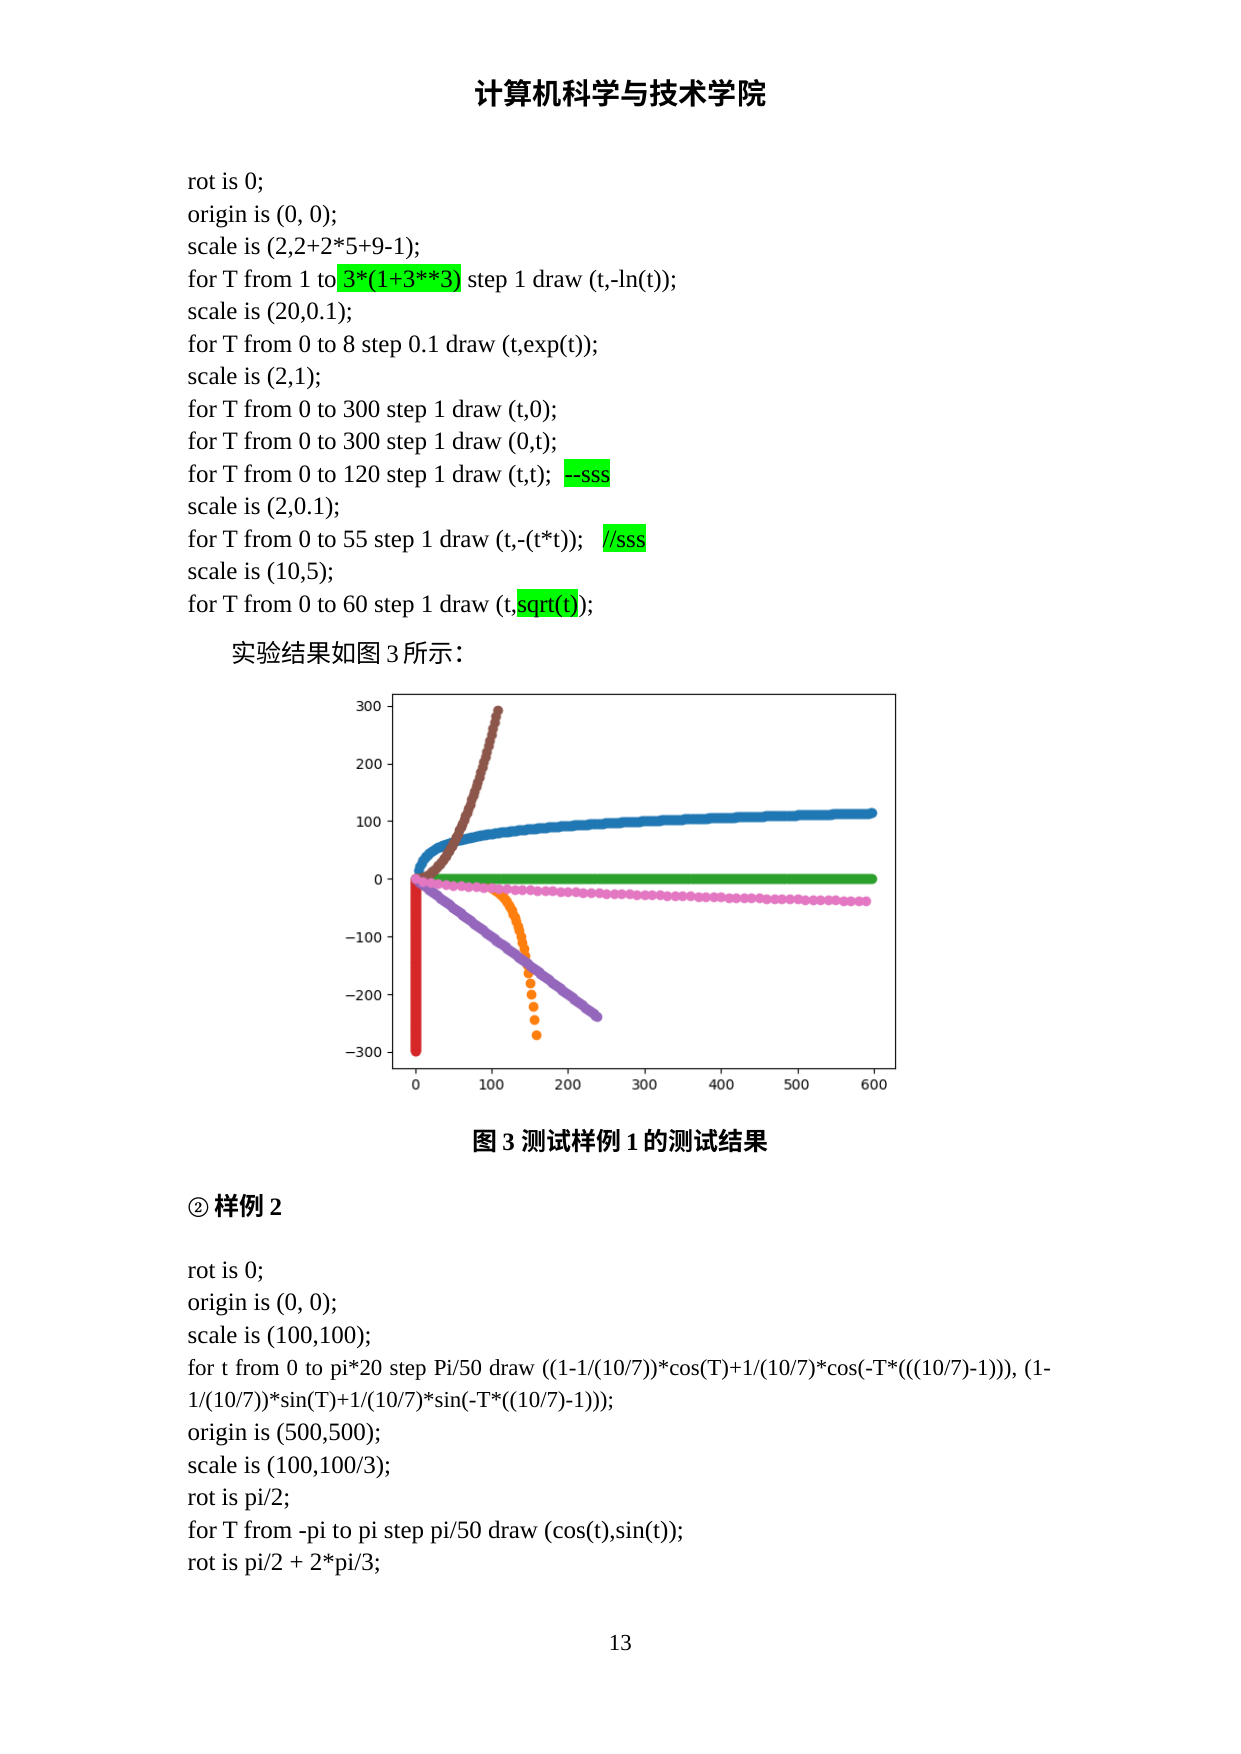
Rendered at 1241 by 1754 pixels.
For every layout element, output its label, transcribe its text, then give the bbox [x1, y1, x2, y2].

text rot is pi/2 + 2*pi/3; [187, 1546, 1053, 1578]
text for t from 0 to pi*20 step Pi/50 draw ((1-1/(10/7))*cos(T)+1/(10/7)*cos(-T*(((10/7)-1))), (1-1/(10/7))*sin(T)+1/(10/7)*sin(-T*((10/7)-1))); [187, 1351, 1053, 1416]
text origin is (0, 0); [187, 1286, 1053, 1318]
text origin is (0, 0); [187, 197, 1053, 229]
text for T from 0 to 8 step 0.1 draw (t,exp(t)); [187, 327, 1053, 359]
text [187, 1513, 1053, 1546]
text scale is (20,0.1); [187, 294, 1053, 327]
text origin is (500,500); [187, 1416, 1053, 1448]
text rot is 0; [187, 1253, 1053, 1286]
text scale is (2,1); [187, 359, 1053, 392]
text 实验结果如图3所示： [187, 619, 1053, 684]
text ②样例2 [187, 1172, 1053, 1237]
text scale is (2,2+2*5+9-1); [187, 229, 1053, 262]
text for T from 0 to 300 step 1 draw (t,0); [187, 392, 1053, 424]
text for T from 1 to 3*(1+3**3) step 1 draw (t,-ln(t)); [187, 262, 1053, 294]
text 图3 测试样例1的测试结果 [187, 1107, 1053, 1172]
picture [338, 684, 902, 1097]
text scale is (100,100/3); [187, 1448, 1053, 1481]
text rot is pi/2; [187, 1481, 1053, 1513]
text scale is (2,0.1); [187, 489, 1053, 522]
text scale is (10,5); [187, 554, 1053, 587]
text for T from 0 to 300 step 1 draw (0,t); [187, 424, 1053, 457]
text for T from 0 to 55 step 1 draw (t,-(t*t)); //sss [187, 522, 1053, 554]
text for T from 0 to 60 step 1 draw (t,sqrt(t)); [187, 587, 1053, 619]
text rot is 0; [187, 164, 1053, 197]
text for T from 0 to 120 step 1 draw (t,t); --sss [187, 457, 1053, 489]
text scale is (100,100); [187, 1318, 1053, 1351]
